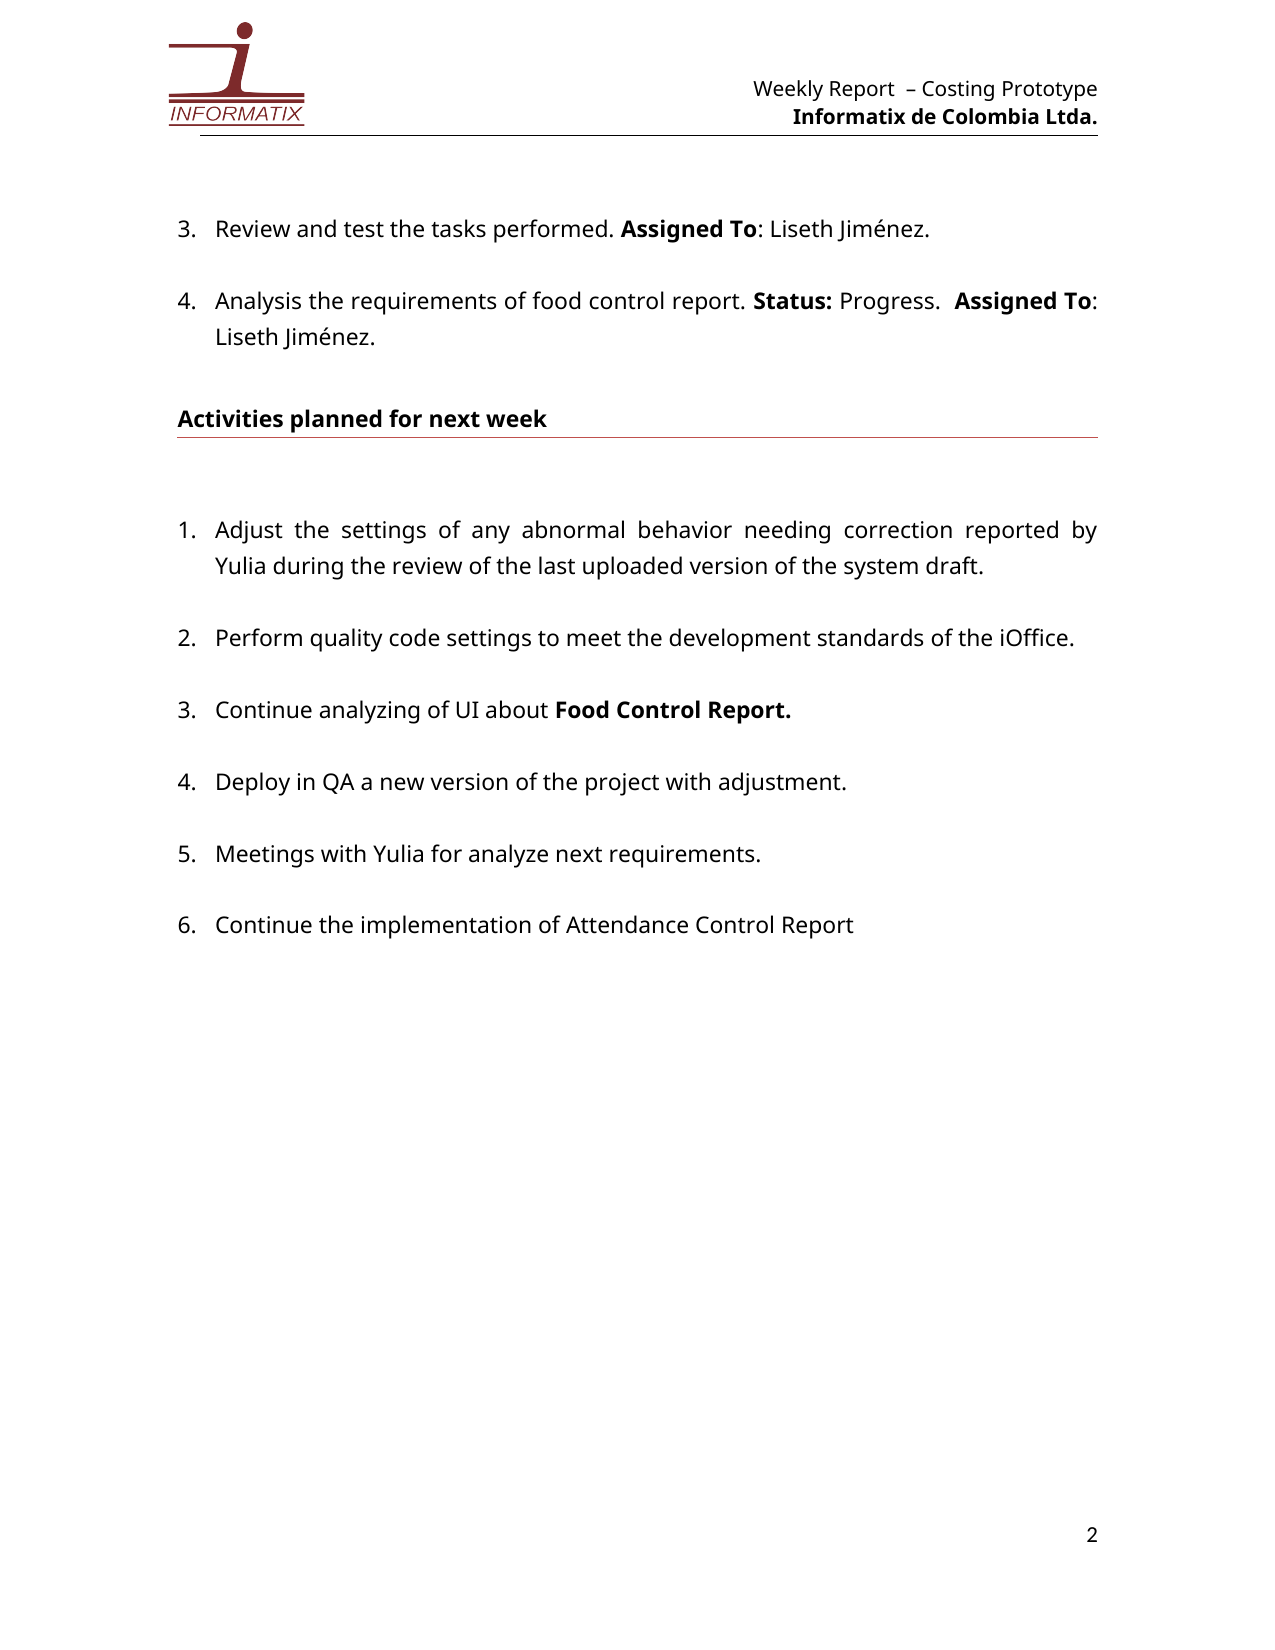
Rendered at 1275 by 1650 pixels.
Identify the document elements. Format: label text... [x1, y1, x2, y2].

list Meetings with Yulia for analyze next requirements. [177, 838, 1098, 869]
list Continue the implementation of Attendance Control Report [177, 909, 1098, 941]
list Deploy in QA a new version of the project with adjustment. [177, 766, 1098, 797]
text Activities planned for next week [177, 403, 1098, 437]
list Review and test the tasks performed. Assigned To: Liseth Jiménez. [177, 213, 1098, 244]
picture [168, 22, 305, 126]
list Perform quality code settings to meet the development standards of the iOffice. [177, 622, 1098, 653]
list Adjust the settings of any abnormal behavior needing correction reported by Yulia during the review of the last uploaded version of the system draft. [177, 514, 1098, 581]
list Continue analyzing of UI about Food Control Report. [177, 694, 1098, 725]
list Analysis the requirements of food control report. Status: Progress. Assigned To: Liseth Jiménez. [177, 285, 1098, 352]
